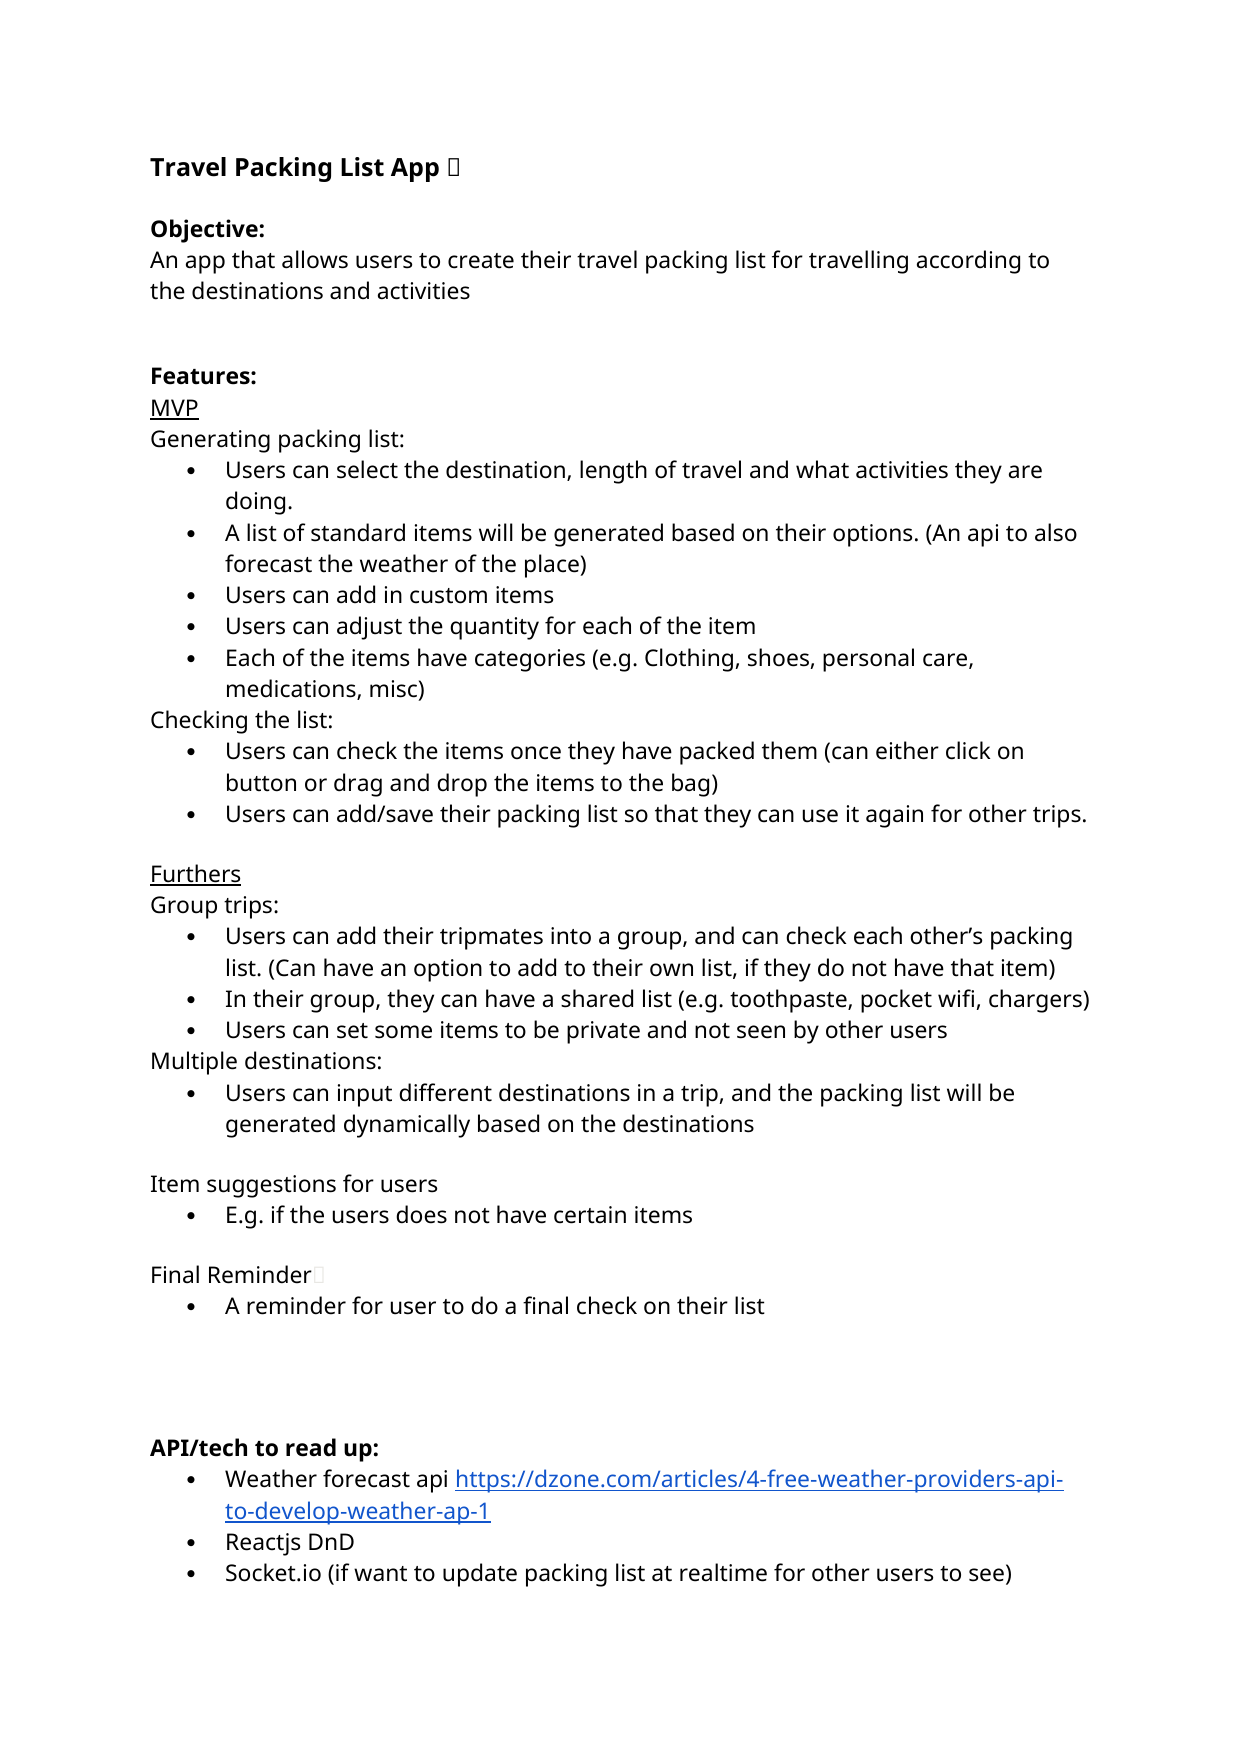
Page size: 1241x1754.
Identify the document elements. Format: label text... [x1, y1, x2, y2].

list Users can select the destination, length of travel and what activities they are doing. [187, 454, 1090, 517]
text Checking the list: [150, 704, 1090, 735]
text An app that allows users to create their travel packing list for travelling according to the destinations and activities [150, 244, 1090, 307]
list Users can input different destinations in a trip, and the packing list will be generated dynamically based on the destinations [187, 1077, 1090, 1139]
text Generating packing list: [150, 423, 1090, 454]
list Users can add in custom items [187, 579, 1090, 610]
list A list of standard items will be generated based on their options. (An api to also forecast the weather of the place) [187, 517, 1090, 579]
list Each of the items have categories (e.g. Clothing, shoes, personal care, medications, misc) [187, 642, 1090, 704]
text Group trips: [150, 889, 1090, 920]
text Objective: [150, 213, 1090, 244]
list Socket.io (if want to update packing list at realtime for other users to see) [187, 1557, 1090, 1588]
list Weather forecast api https://dzone.com/articles/4-free-weather-providers-api-to-develop-weather-ap-1 [187, 1463, 1090, 1526]
list A reminder for user to do a final check on their list [187, 1290, 1090, 1322]
list Users can check the items once they have packed them (can either click on button or drag and drop the items to the bag) [187, 735, 1090, 798]
text Furthers [150, 858, 1090, 889]
list Reactjs DnD [187, 1526, 1090, 1557]
text API/tech to read up: [150, 1432, 1090, 1463]
list E.g. if the users does not have certain items [187, 1199, 1090, 1230]
list Users can add their tripmates into a group, and can check each other’s packing list. (Can have an option to add to their own list, if they do not have that item) [187, 920, 1090, 983]
list Users can add/save their packing list so that they can use it again for other trips. [187, 798, 1090, 829]
list Users can set some items to be private and not seen by other users [187, 1014, 1090, 1045]
text Item suggestions for users [150, 1168, 1090, 1199]
text MVP [150, 392, 1090, 423]
text Features: [150, 360, 1090, 392]
list Users can adjust the quantity for each of the item [187, 610, 1090, 642]
text Multiple destinations: [150, 1045, 1090, 1077]
text Travel Packing List App 🧳 [150, 150, 1090, 184]
text Final Reminder👻 [150, 1259, 1090, 1290]
list In their group, they can have a shared list (e.g. toothpaste, pocket wifi, chargers) [187, 983, 1090, 1014]
